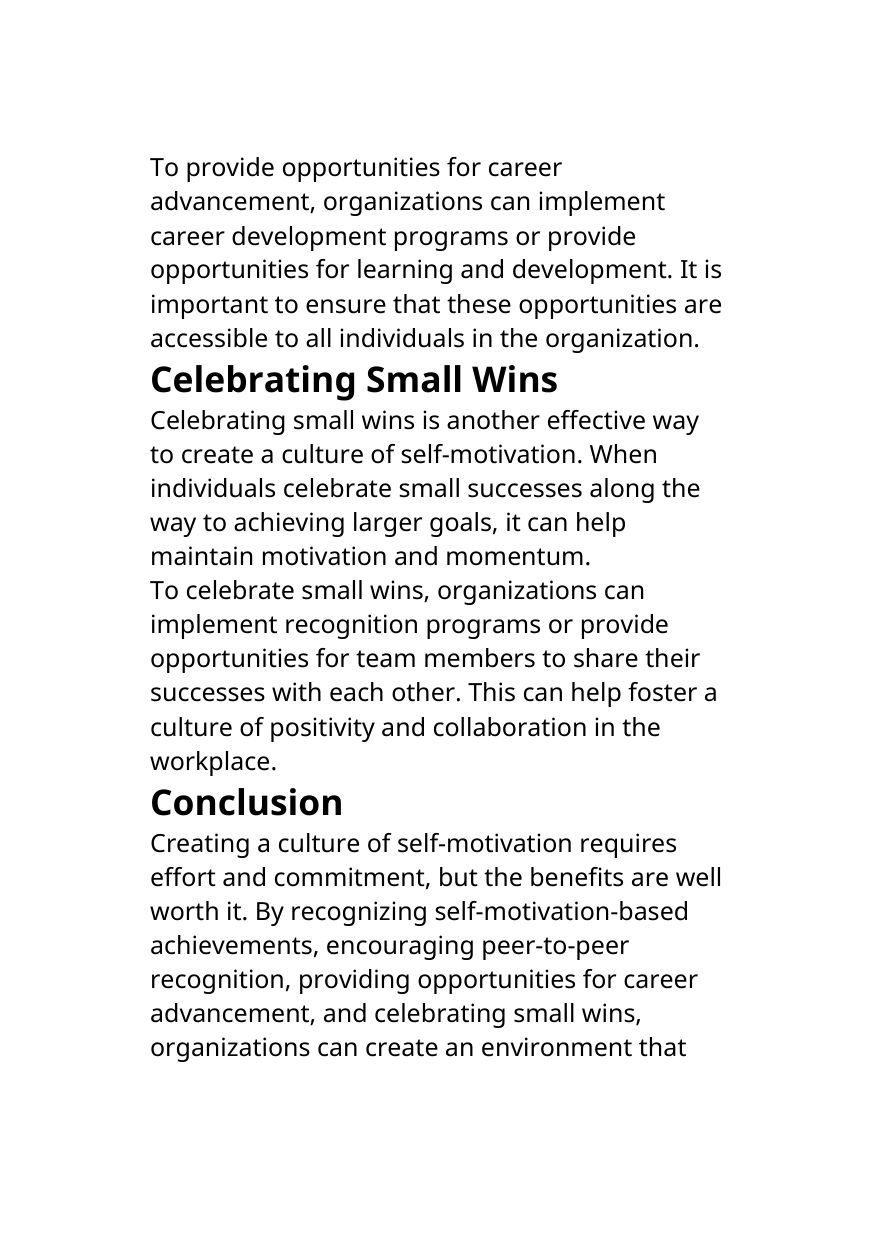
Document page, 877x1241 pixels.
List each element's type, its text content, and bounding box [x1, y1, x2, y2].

text Celebrating small wins is another effective way to create a culture of self-motivation. When individuals celebrate small successes along the way to achieving larger goals, it can help maintain motivation and momentum. [150, 403, 727, 573]
subtitle Celebrating Small Wins [150, 354, 727, 403]
subtitle Conclusion [150, 777, 727, 826]
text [150, 826, 727, 1064]
text To provide opportunities for career advancement, organizations can implement career development programs or provide opportunities for learning and development. It is important to ensure that these opportunities are accessible to all individuals in the organization. [150, 150, 727, 354]
text To celebrate small wins, organizations can implement recognition programs or provide opportunities for team members to share their successes with each other. This can help foster a culture of positivity and collaboration in the workplace. [150, 573, 727, 777]
